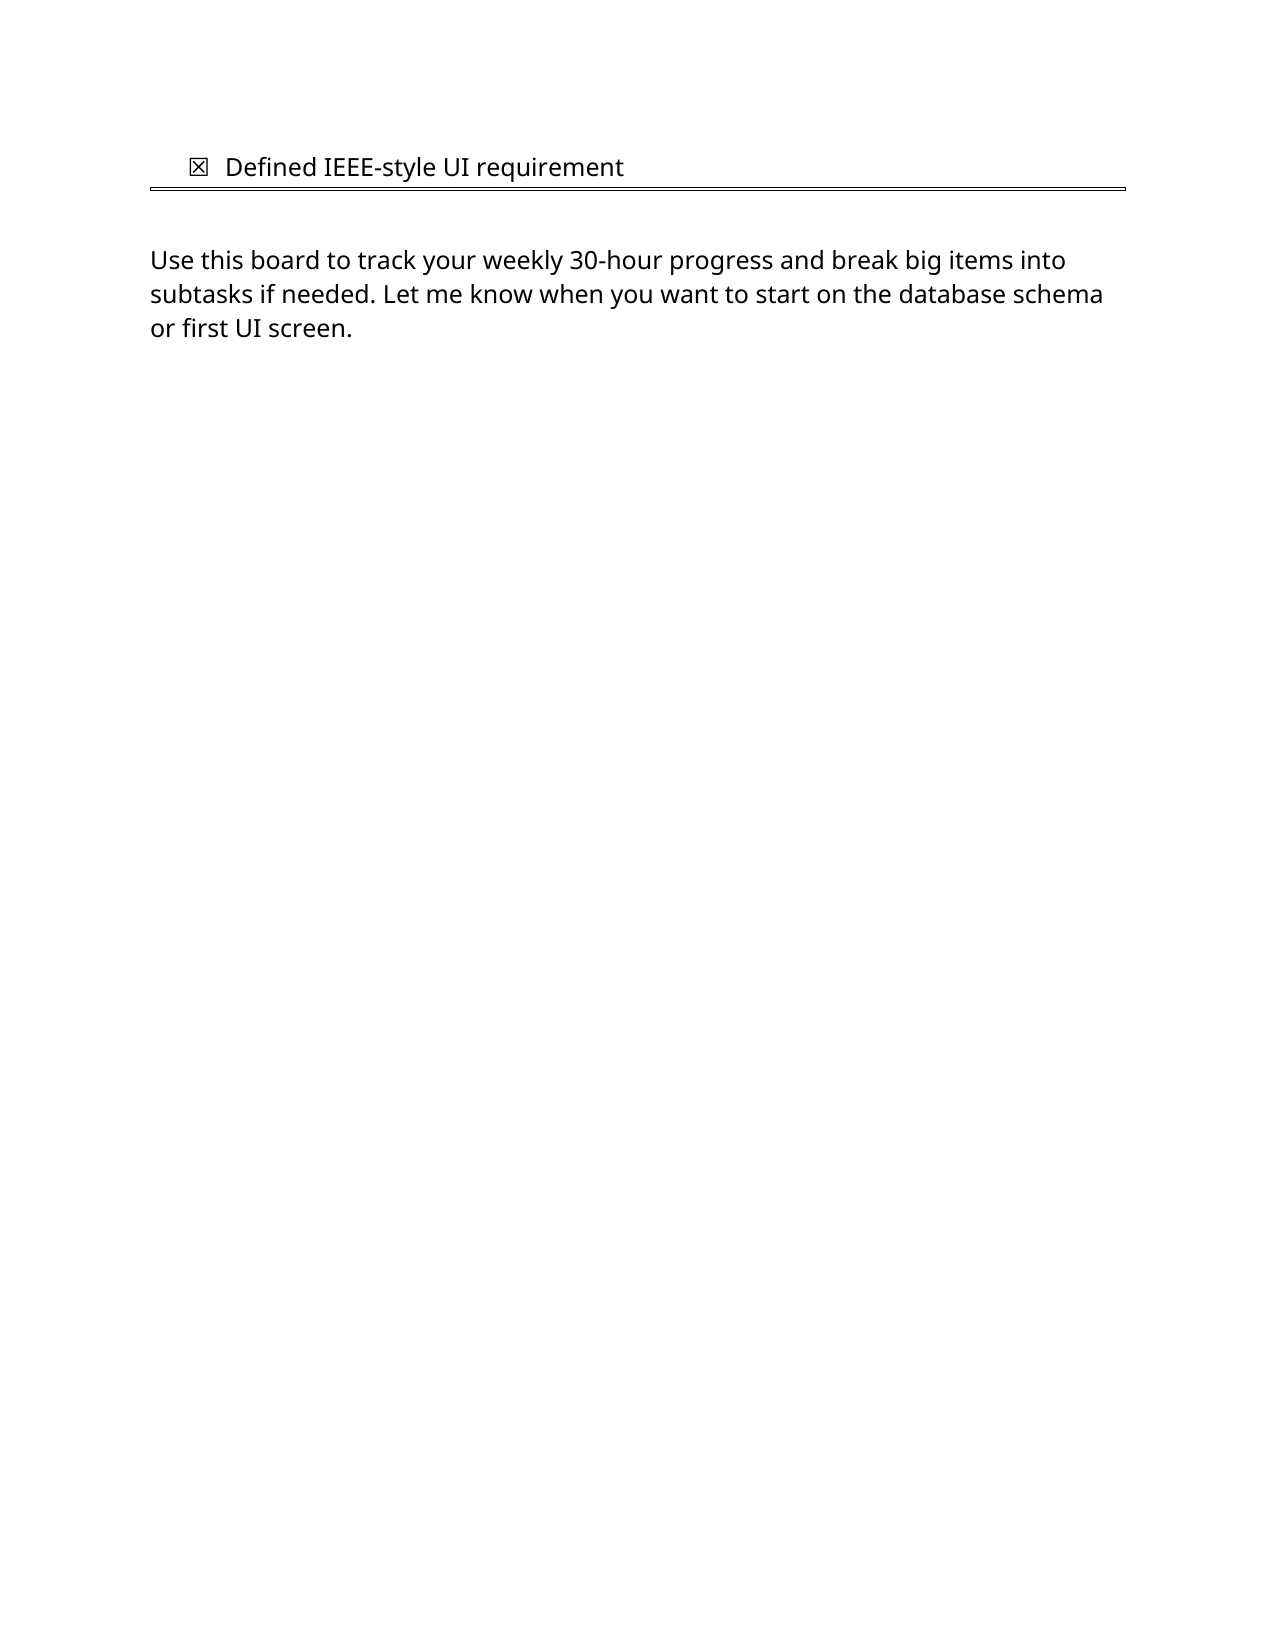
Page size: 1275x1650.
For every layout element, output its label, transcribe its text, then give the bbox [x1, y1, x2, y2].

text Use this board to track your weekly 30-hour progress and break big items into subtasks if needed. Let me know when you want to start on the database schema or first UI screen. [150, 243, 1125, 345]
list Defined IEEE-style UI requirement [187, 150, 1125, 184]
